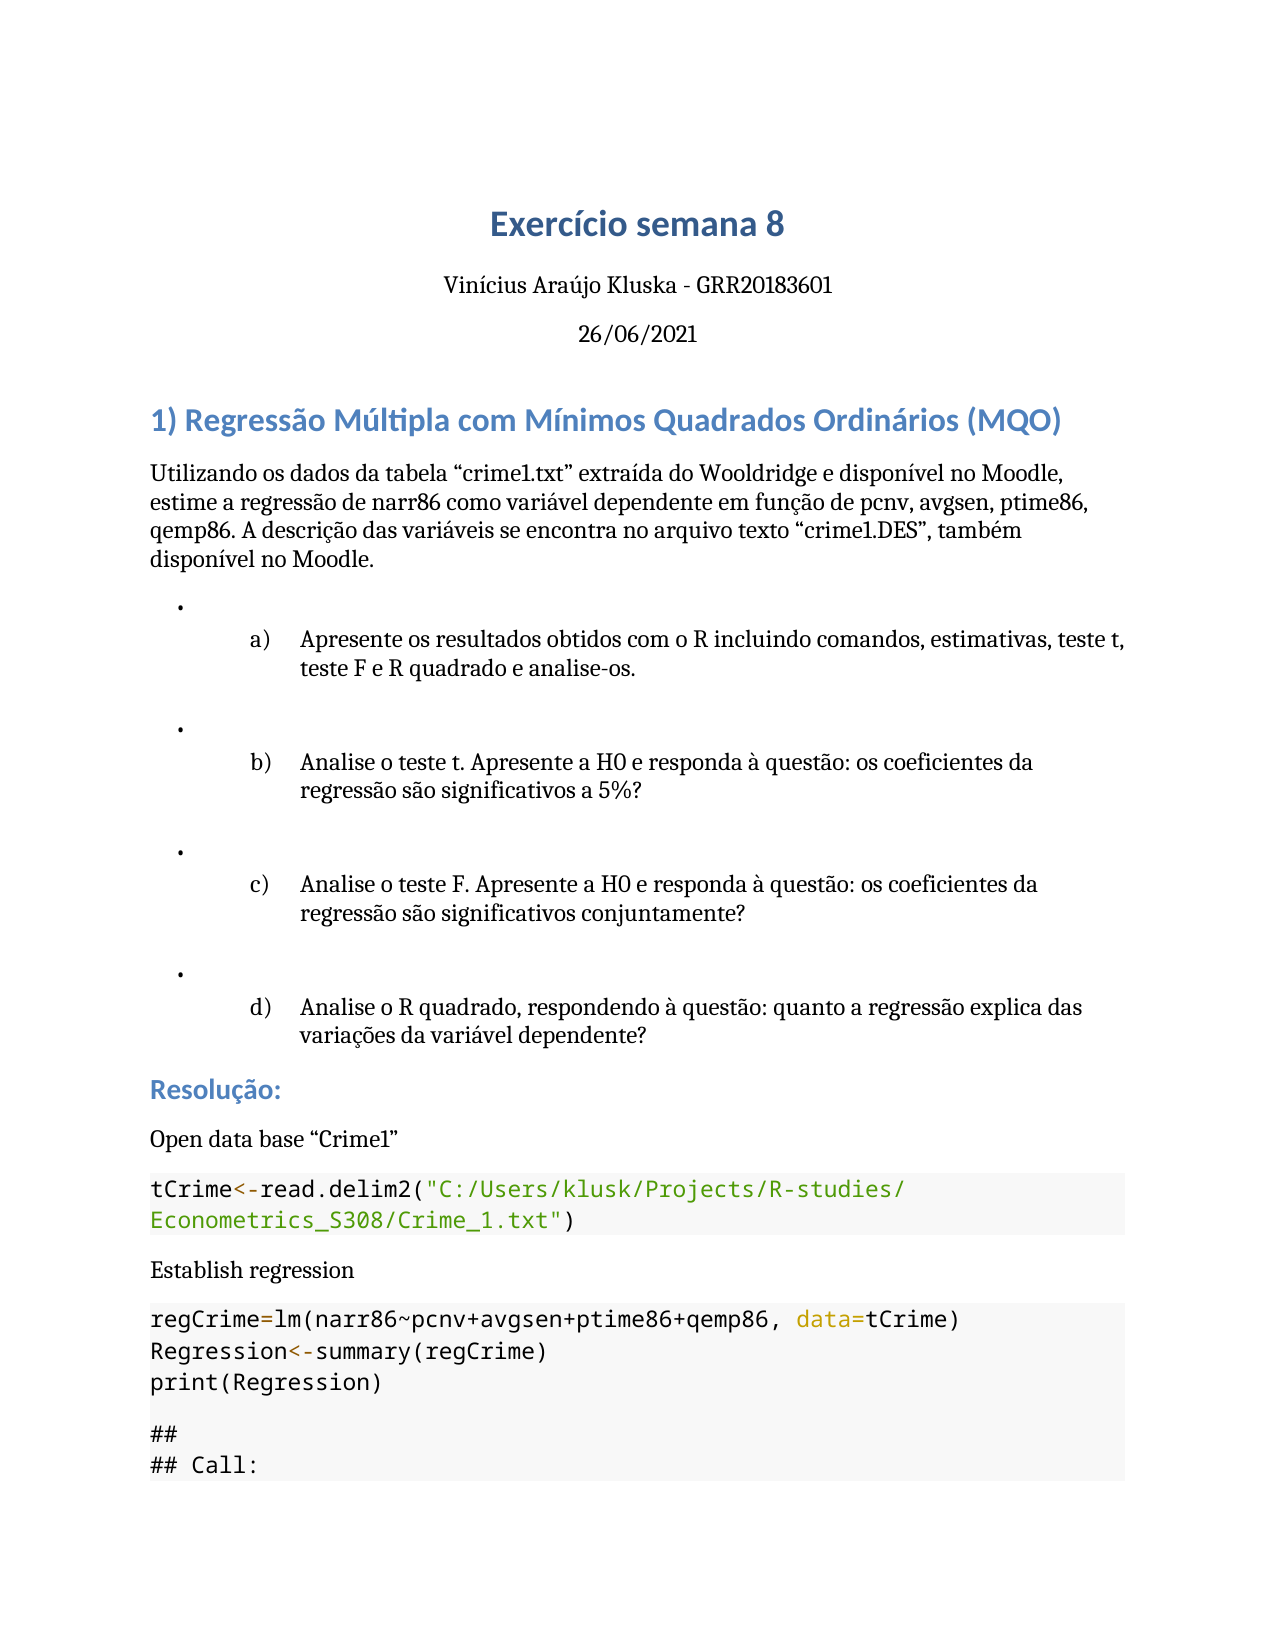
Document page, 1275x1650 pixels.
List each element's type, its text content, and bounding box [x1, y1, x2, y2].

title Exercício semana 8 [150, 200, 1125, 246]
text tCrime<-read.delim2("C:/Users/klusk/Projects/R-studies/Econometrics_S308/Crime_1.txt") [576, 1173, 1125, 1235]
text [150, 1418, 1125, 1481]
subtitle Resolução: [150, 1071, 1125, 1106]
list Analise o teste F. Apresente a H0 e responda à questão: os coeficientes da regressão são significativos conjuntamente? [250, 870, 1125, 956]
text regCrime=lm(narr86~pcnv+avgsen+ptime86+qemp86, data=tCrime) Regression<-summary(regCrime) print(Regression) [150, 1303, 1125, 1397]
subtitle 1) Regressão Múltipla com Mínimos Quadrados Ordinários (MQO) [150, 399, 1125, 440]
text Vinícius Araújo Kluska - GRR20183601 [150, 271, 1125, 299]
list Analise o R quadrado, respondendo à questão: quanto a regressão explica das variações da variável dependente? [250, 992, 1125, 1050]
text 26/06/2021 [150, 320, 1125, 349]
list Analise o teste t. Apresente a H0 e responda à questão: os coeficientes da regressão são significativos a 5%? [250, 747, 1125, 834]
text Utilizando os dados da tabela “crime1.txt” extraída do Wooldridge e disponível no Moodle, estime a regressão de narr86 como variável dependente em função de pcnv, avgsen, ptime86, qemp86. A descrição das variáveis se encontra no arquivo texto “crime1.DES”, também disponível no Moodle. [150, 459, 1125, 574]
list Apresente os resultados obtidos com o R incluindo comandos, estimativas, teste t, teste F e R quadrado e analise-os. [250, 625, 1125, 711]
text Open data base “Crime1” [150, 1125, 1125, 1154]
text Establish regression [150, 1256, 1125, 1285]
